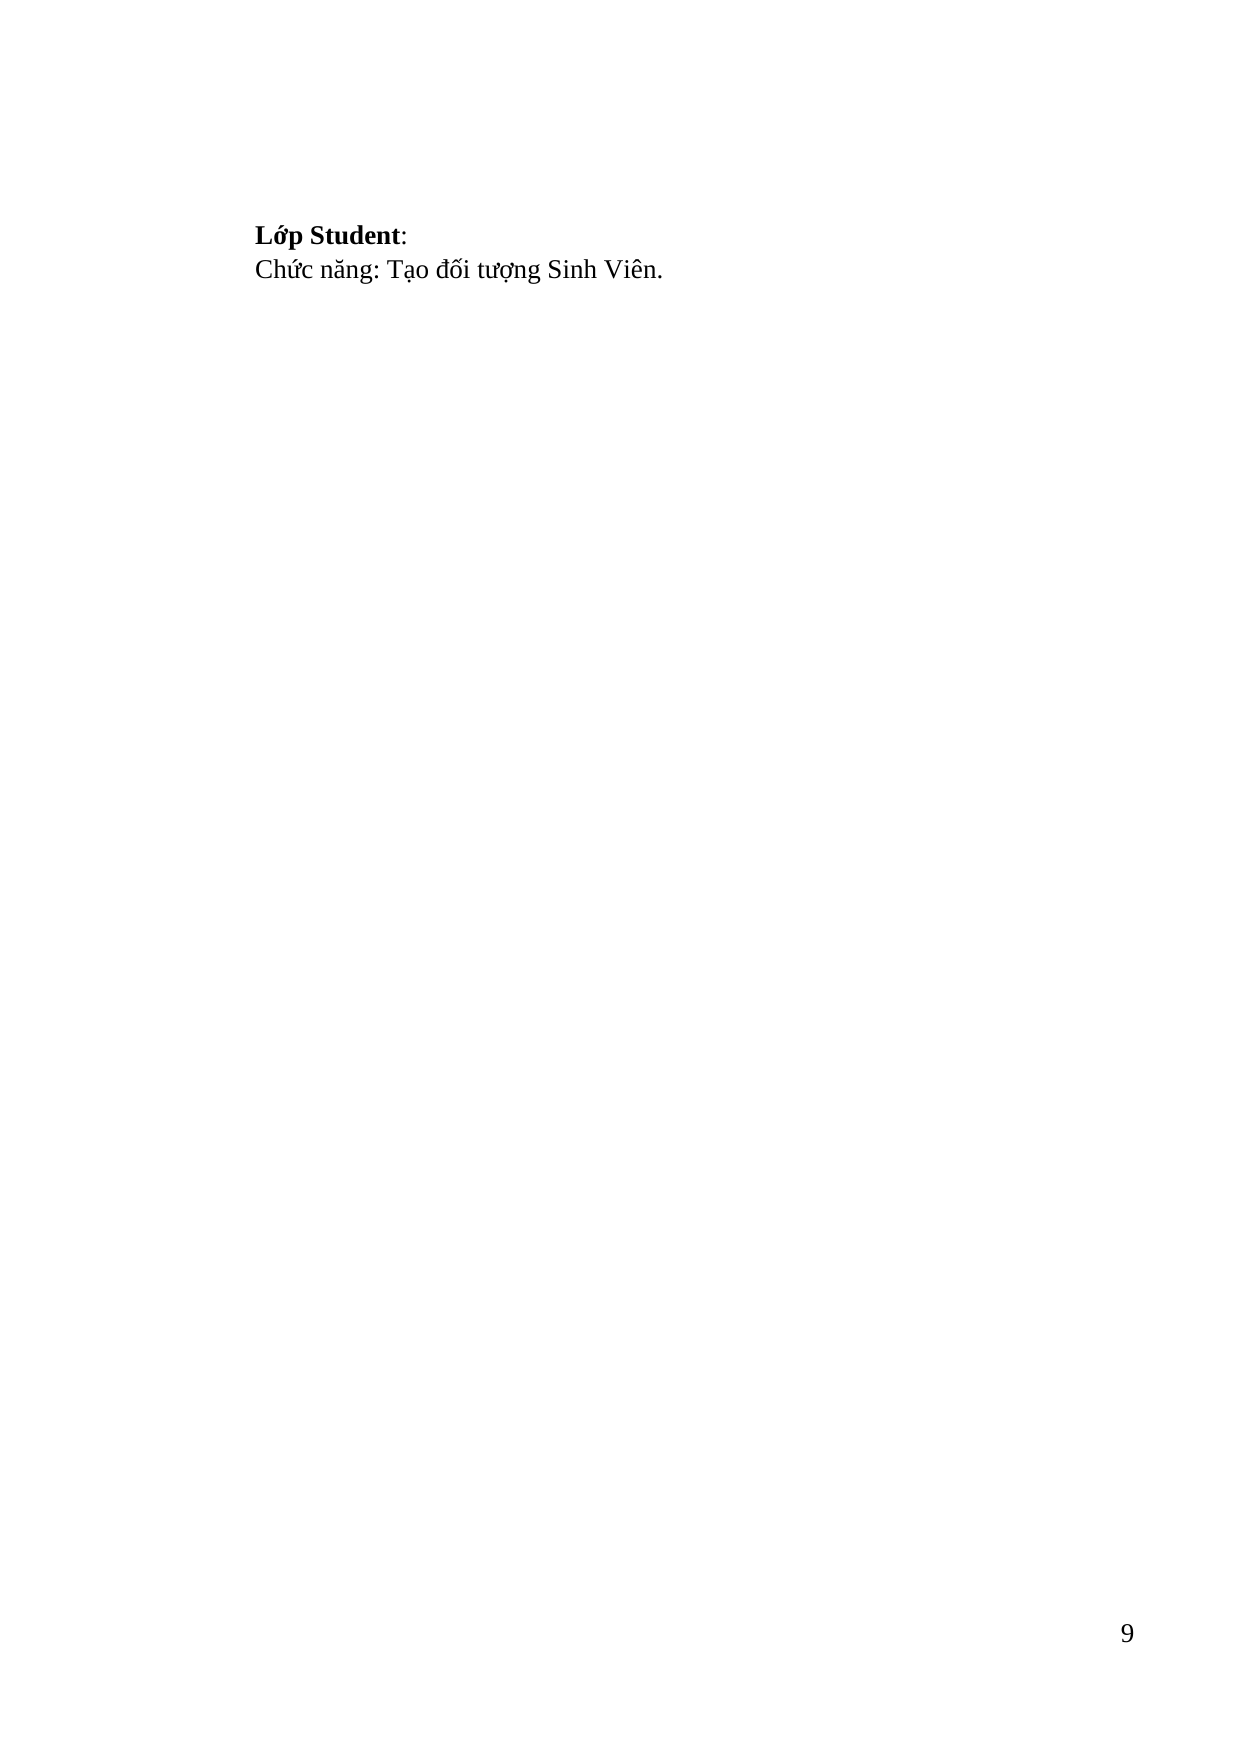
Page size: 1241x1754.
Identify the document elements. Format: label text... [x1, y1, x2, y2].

list Chức năng: Tạo đối tượng Sinh Viên. [255, 253, 1134, 284]
list Lớp Student: [255, 219, 1134, 251]
